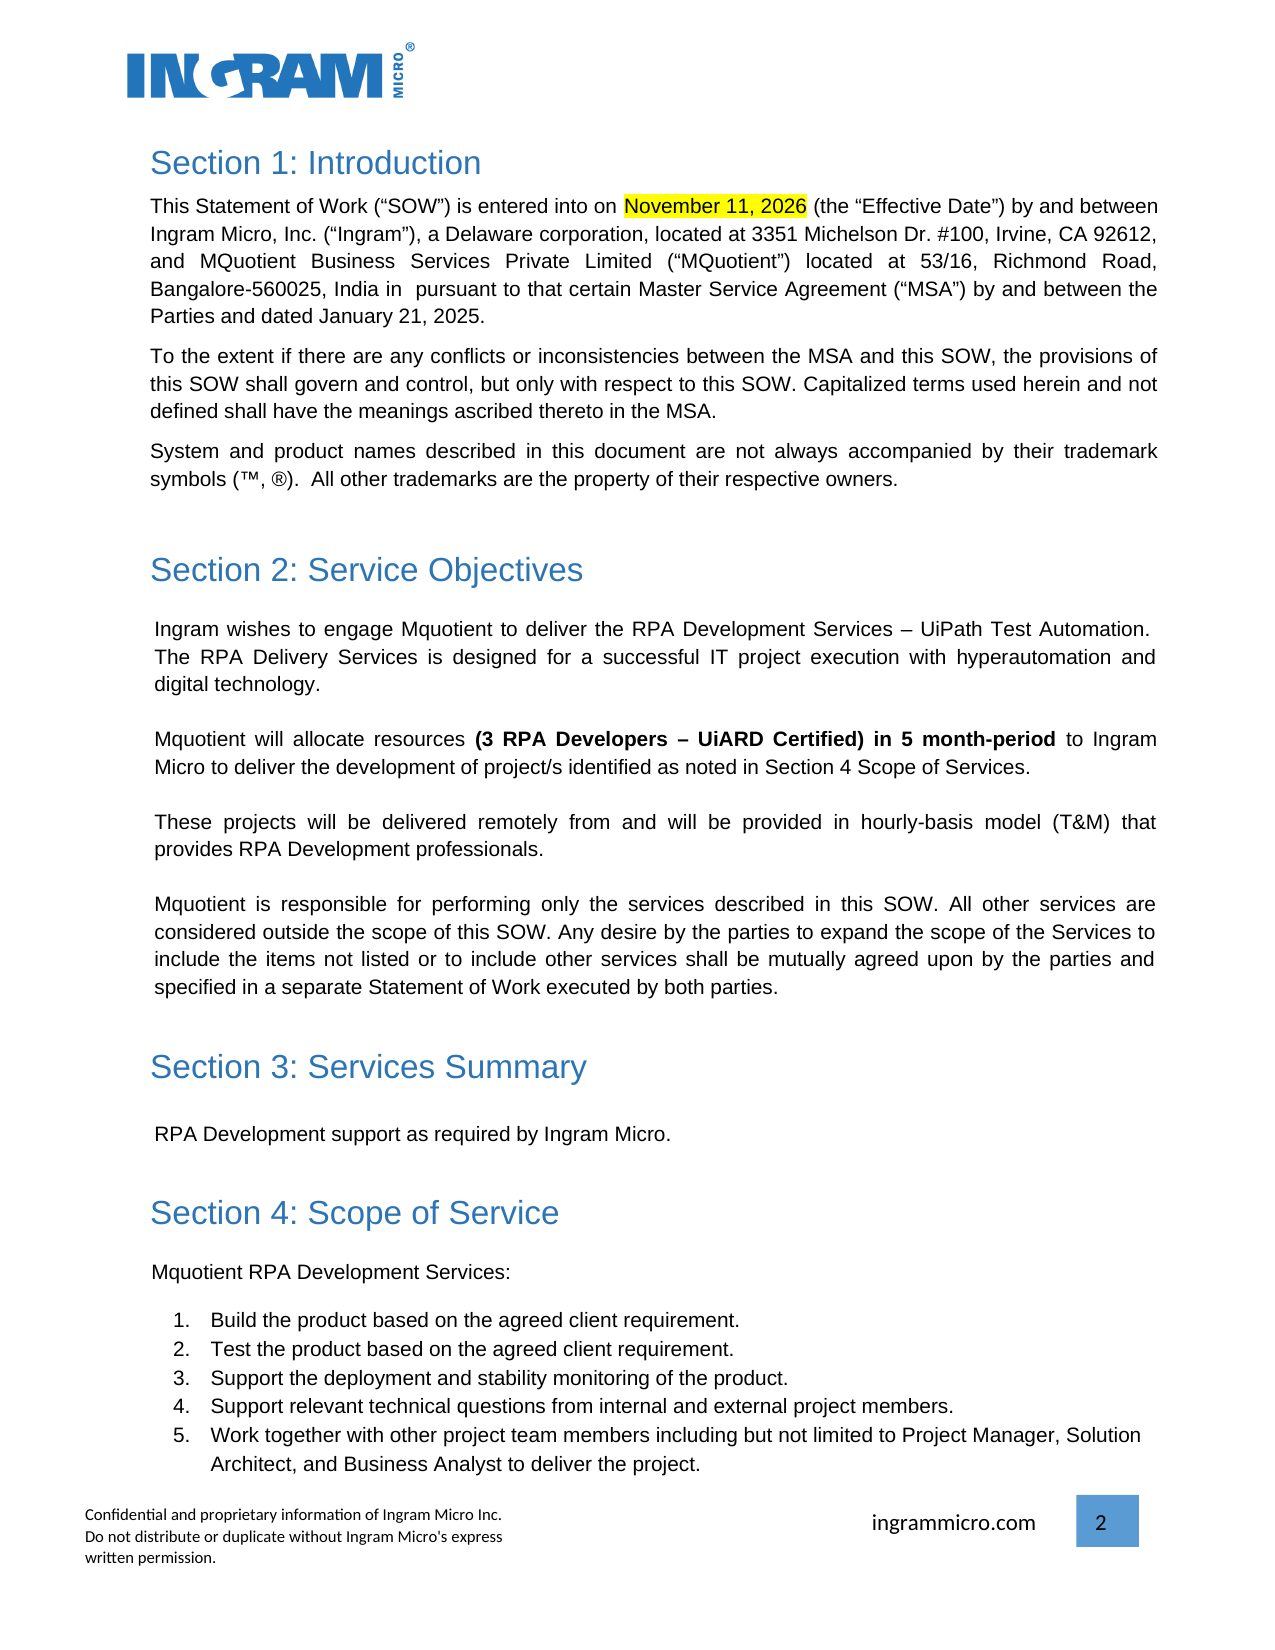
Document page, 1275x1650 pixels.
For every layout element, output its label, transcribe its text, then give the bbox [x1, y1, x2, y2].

subtitle Section 3: Services Summary [150, 1047, 1200, 1086]
subtitle Section 1: Introduction [150, 143, 1200, 181]
list Work together with other project team members including but not limited to Project Manager, Solution Architect, and Business Analyst to deliver the project. [173, 1423, 1200, 1476]
text Mquotient RPA Development Services: [151, 1260, 1200, 1284]
text RPA Development support as required by Ingram Micro. [154, 1122, 1157, 1146]
text Mquotient will allocate resources (3 RPA Developers – UiARD Certified) in 5 month-period to Ingram Micro to deliver the development of project/s identified as noted in Section 4 Scope of Services. [154, 727, 1157, 778]
picture [125, 39, 417, 101]
text Ingram wishes to engage Mquotient to deliver the RPA Development Services – UiPath Test Automation. The RPA Delivery Services is designed for a successful IT project execution with hyperautomation and digital technology. [154, 617, 1157, 696]
list Test the product based on the agreed client requirement. [173, 1337, 1200, 1361]
text This Statement of Work (“SOW”) is entered into on January 21, 2025 (the “Effective Date”) by and between Ingram Micro, Inc. (“Ingram”), a Delaware corporation, located at 3351 Michelson Dr. #100, Irvine, CA 92612, and MQuotient Business Services Private Limited (“MQuotient”) located at 53/16, Richmond Road, Bangalore-560025, India in pursuant to that certain Master Service Agreement (“MSA”) by and between the Parties and dated January 21, 2025. [150, 194, 1159, 328]
subtitle Section 2: Service Objectives [150, 551, 1200, 589]
text System and product names described in this document are not always accompanied by their trademark symbols (™, ®). All other trademarks are the property of their respective owners. [150, 439, 1159, 490]
text To the extent if there are any conflicts or inconsistencies between the MSA and this SOW, the provisions of this SOW shall govern and control, but only with respect to this SOW. Capitalized terms used herein and not defined shall have the meanings ascribed thereto in the MSA. [150, 344, 1159, 423]
list Support the deployment and stability monitoring of the product. [173, 1365, 1200, 1389]
text Mquotient is responsible for performing only the services described in this SOW. All other services are considered outside the scope of this SOW. Any desire by the parties to expand the scope of the Services to include the items not listed or to include other services shall be mutually agreed upon by the parties and specified in a separate Statement of Work executed by both parties. [154, 892, 1157, 998]
list Build the product based on the agreed client requirement. [173, 1308, 1200, 1332]
list Support relevant technical questions from internal and external project members. [173, 1394, 1200, 1418]
subtitle Section 4: Scope of Service [150, 1193, 1200, 1232]
text These projects will be delivered remotely from and will be provided in hourly-basis model (T&M) that provides RPA Development professionals. [154, 809, 1157, 861]
